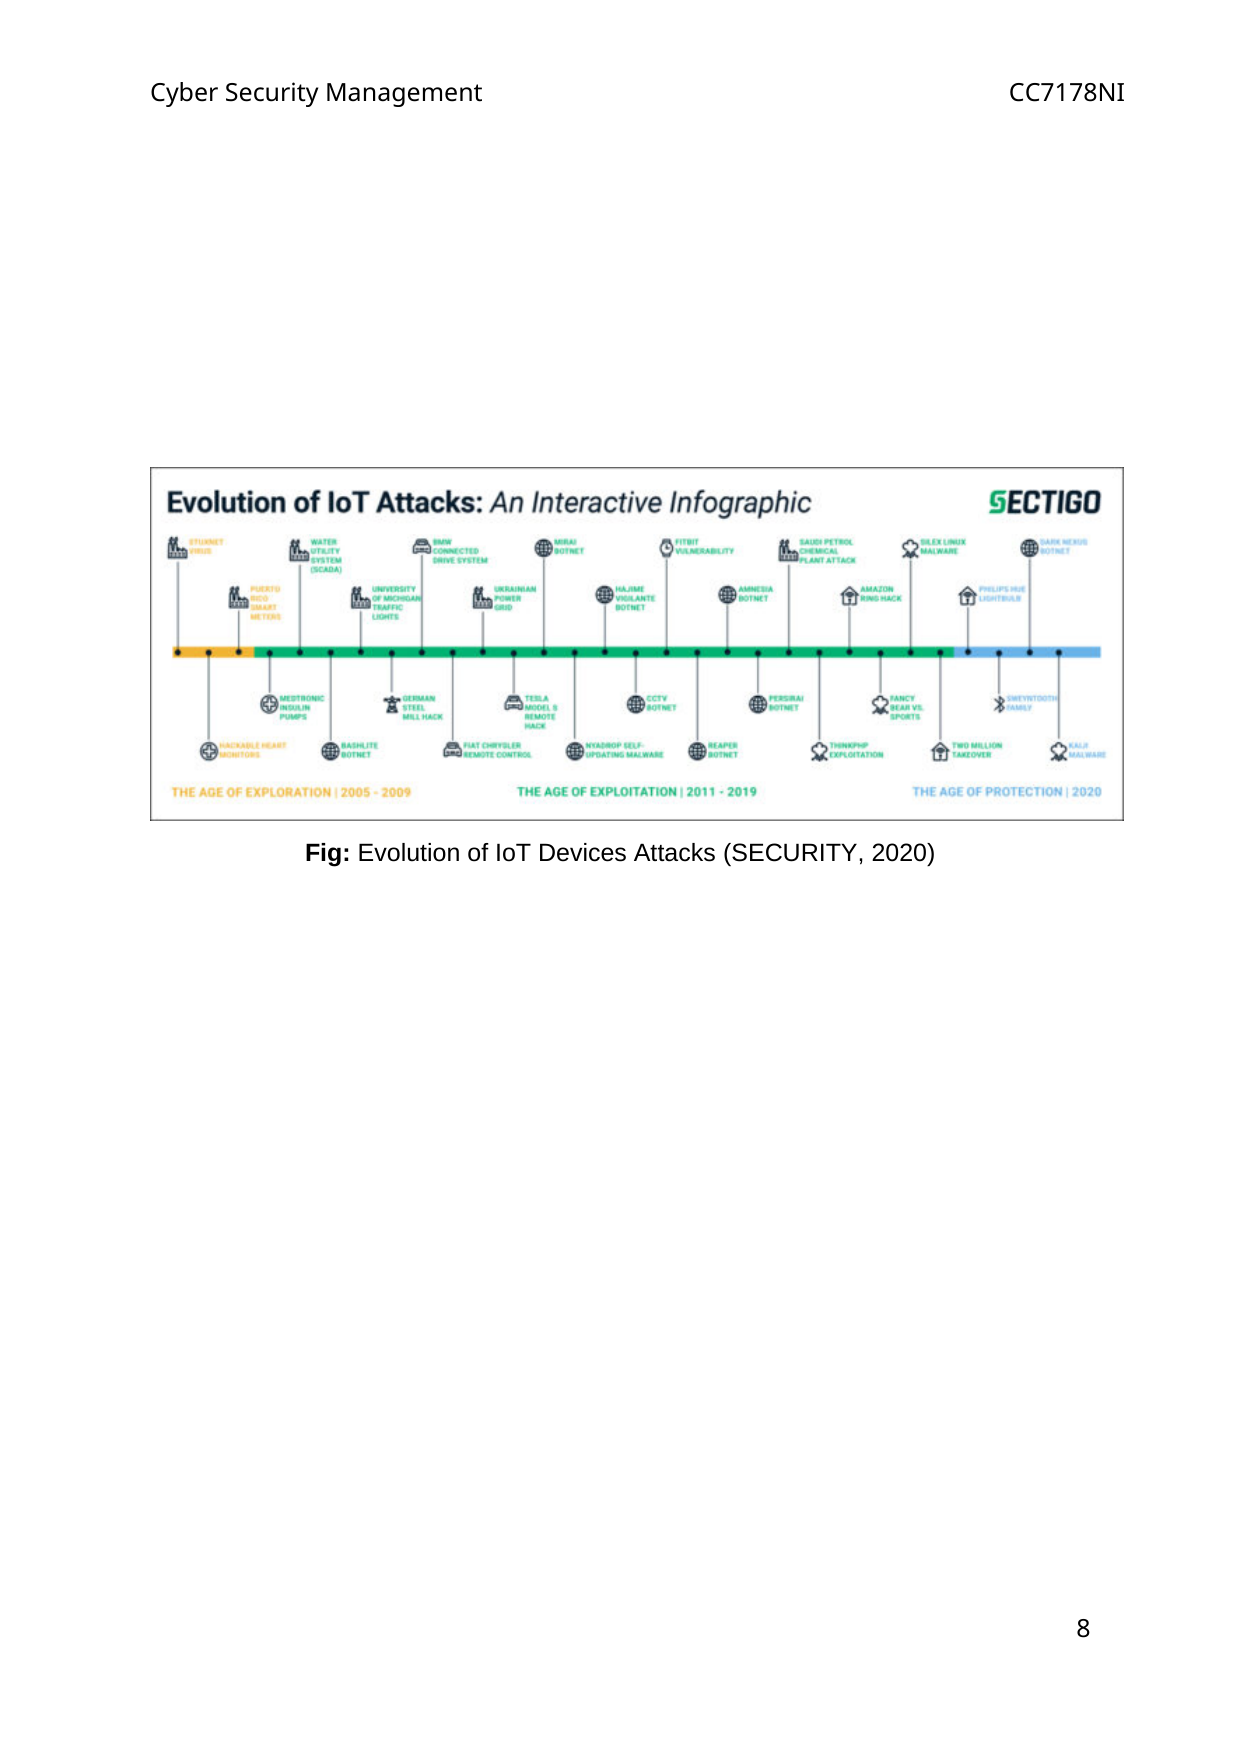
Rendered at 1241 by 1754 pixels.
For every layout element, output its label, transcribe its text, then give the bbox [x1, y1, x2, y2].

picture [150, 467, 1124, 821]
text Fig: Evolution of IoT Devices Attacks [150, 838, 1090, 866]
